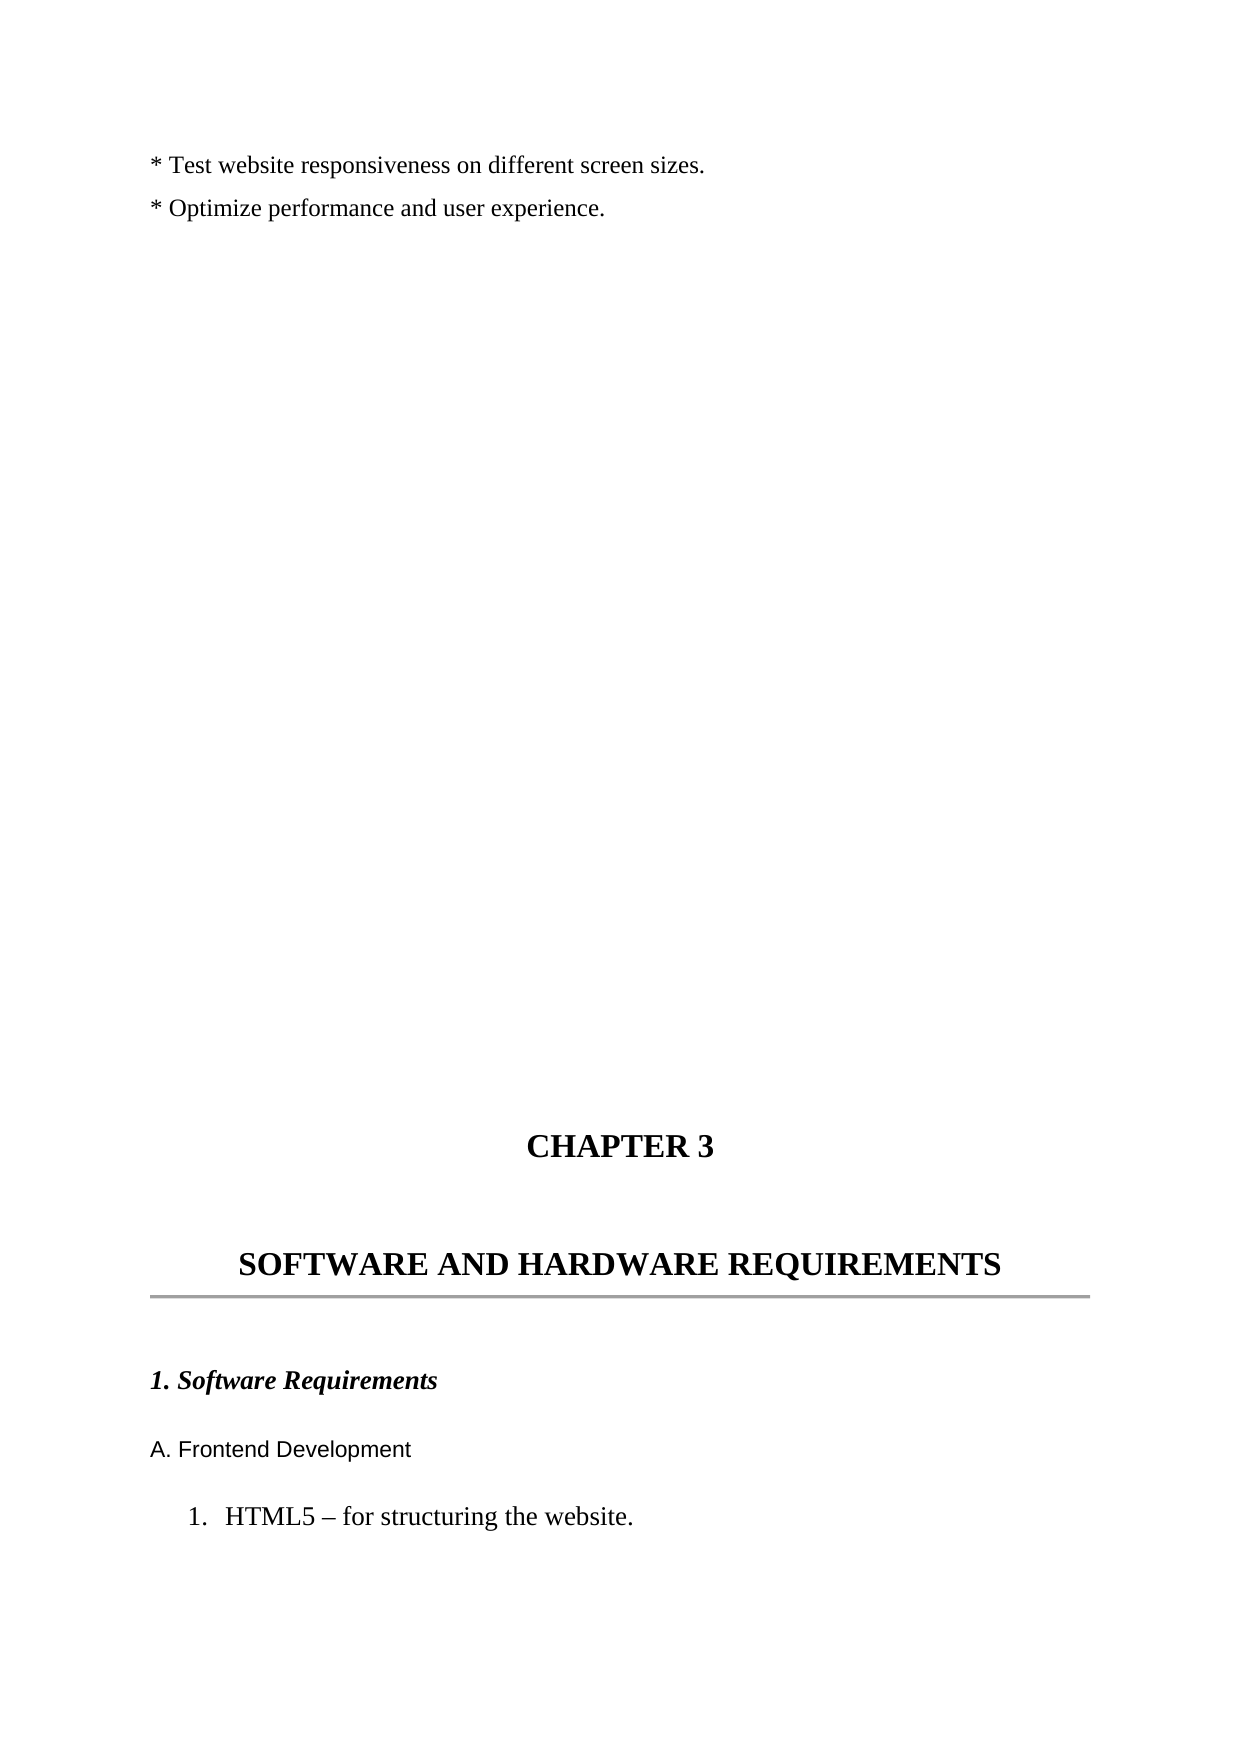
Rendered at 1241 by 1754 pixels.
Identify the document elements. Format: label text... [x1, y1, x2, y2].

subtitle SOFTWARE AND HARDWARE REQUIREMENTS [150, 1244, 1090, 1283]
subtitle CHAPTER 3 [150, 1126, 1090, 1164]
text * Optimize performance and user experience. [150, 193, 1090, 222]
text A. Frontend Development [150, 1436, 1090, 1462]
text * Test website responsiveness on different screen sizes. [150, 150, 1090, 179]
subtitle 1. Software Requirements [150, 1364, 1090, 1395]
list HTML5 – for structuring the website. [187, 1500, 1090, 1571]
